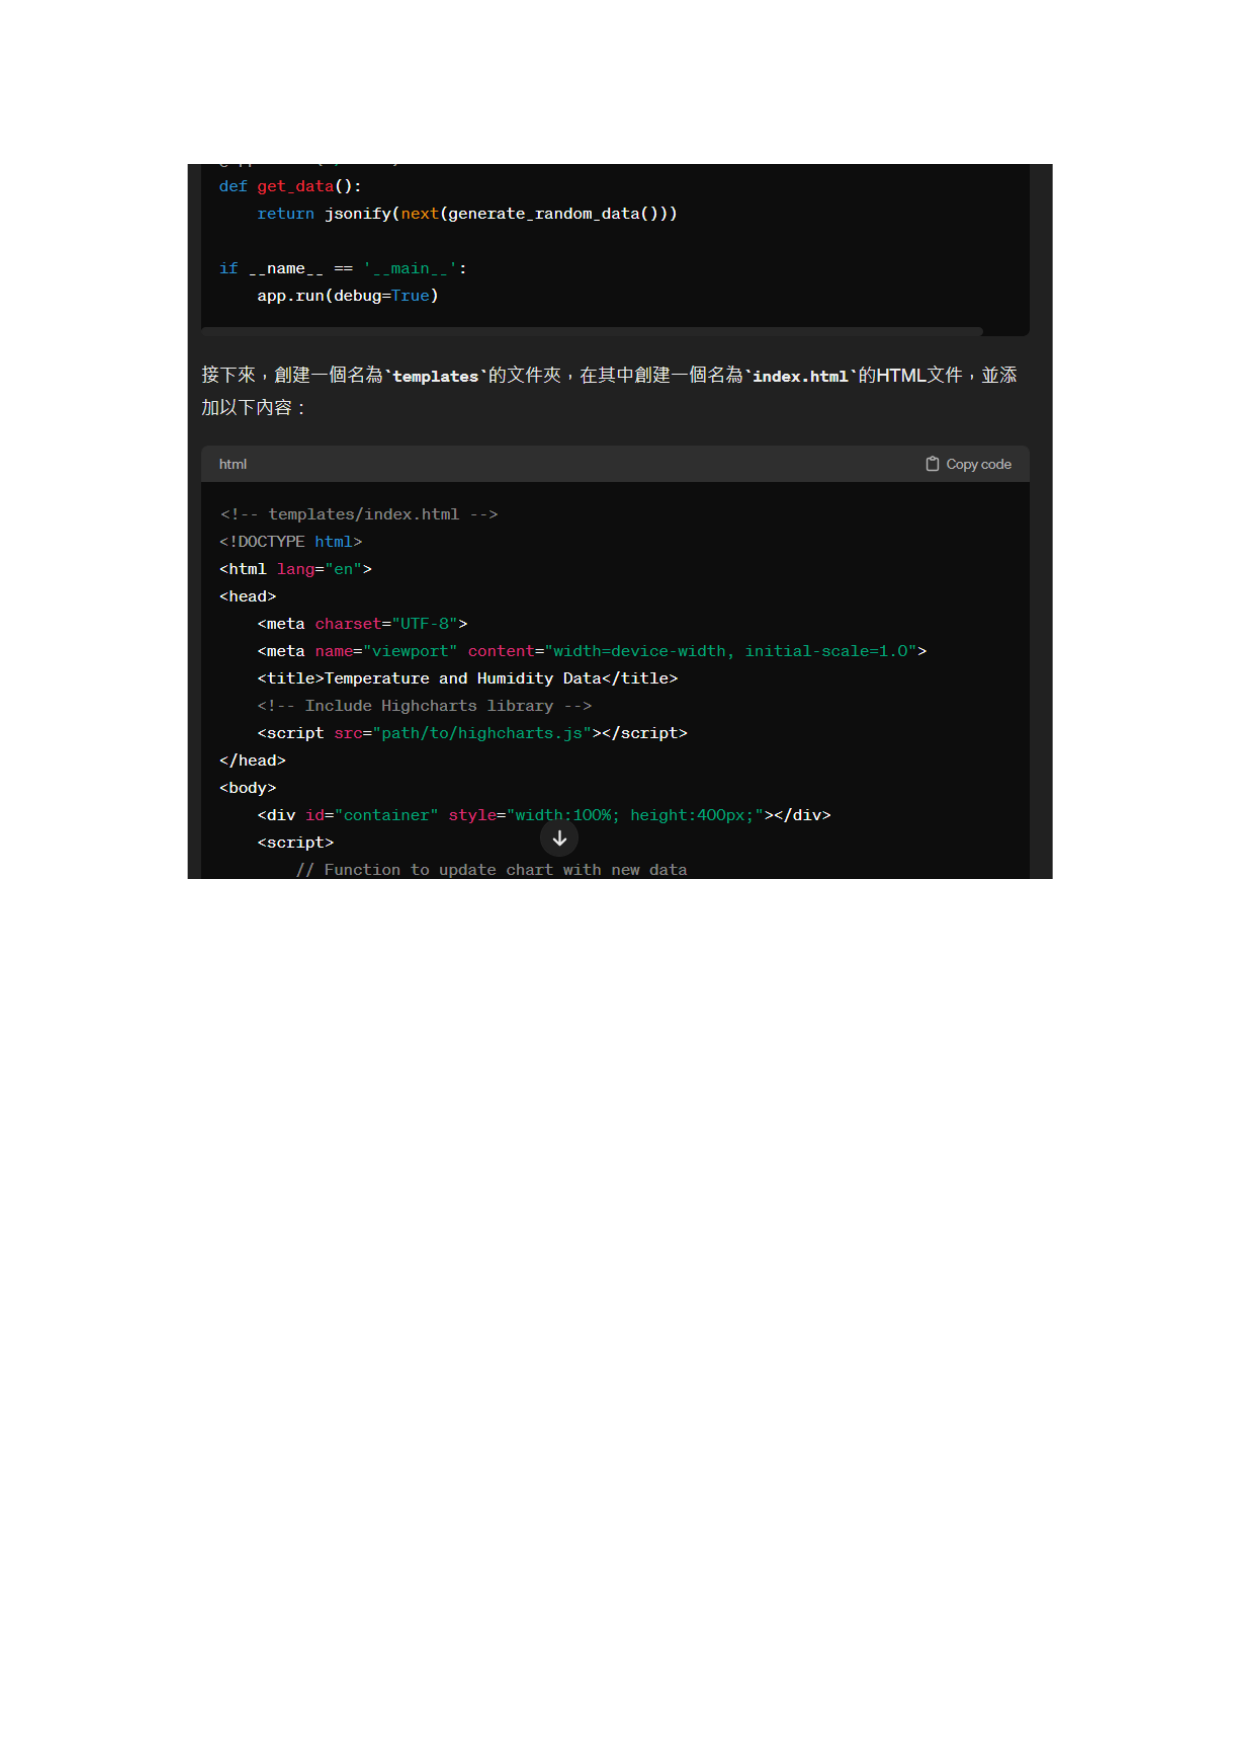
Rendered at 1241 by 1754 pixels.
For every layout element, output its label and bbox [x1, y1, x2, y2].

picture [187, 164, 1053, 879]
